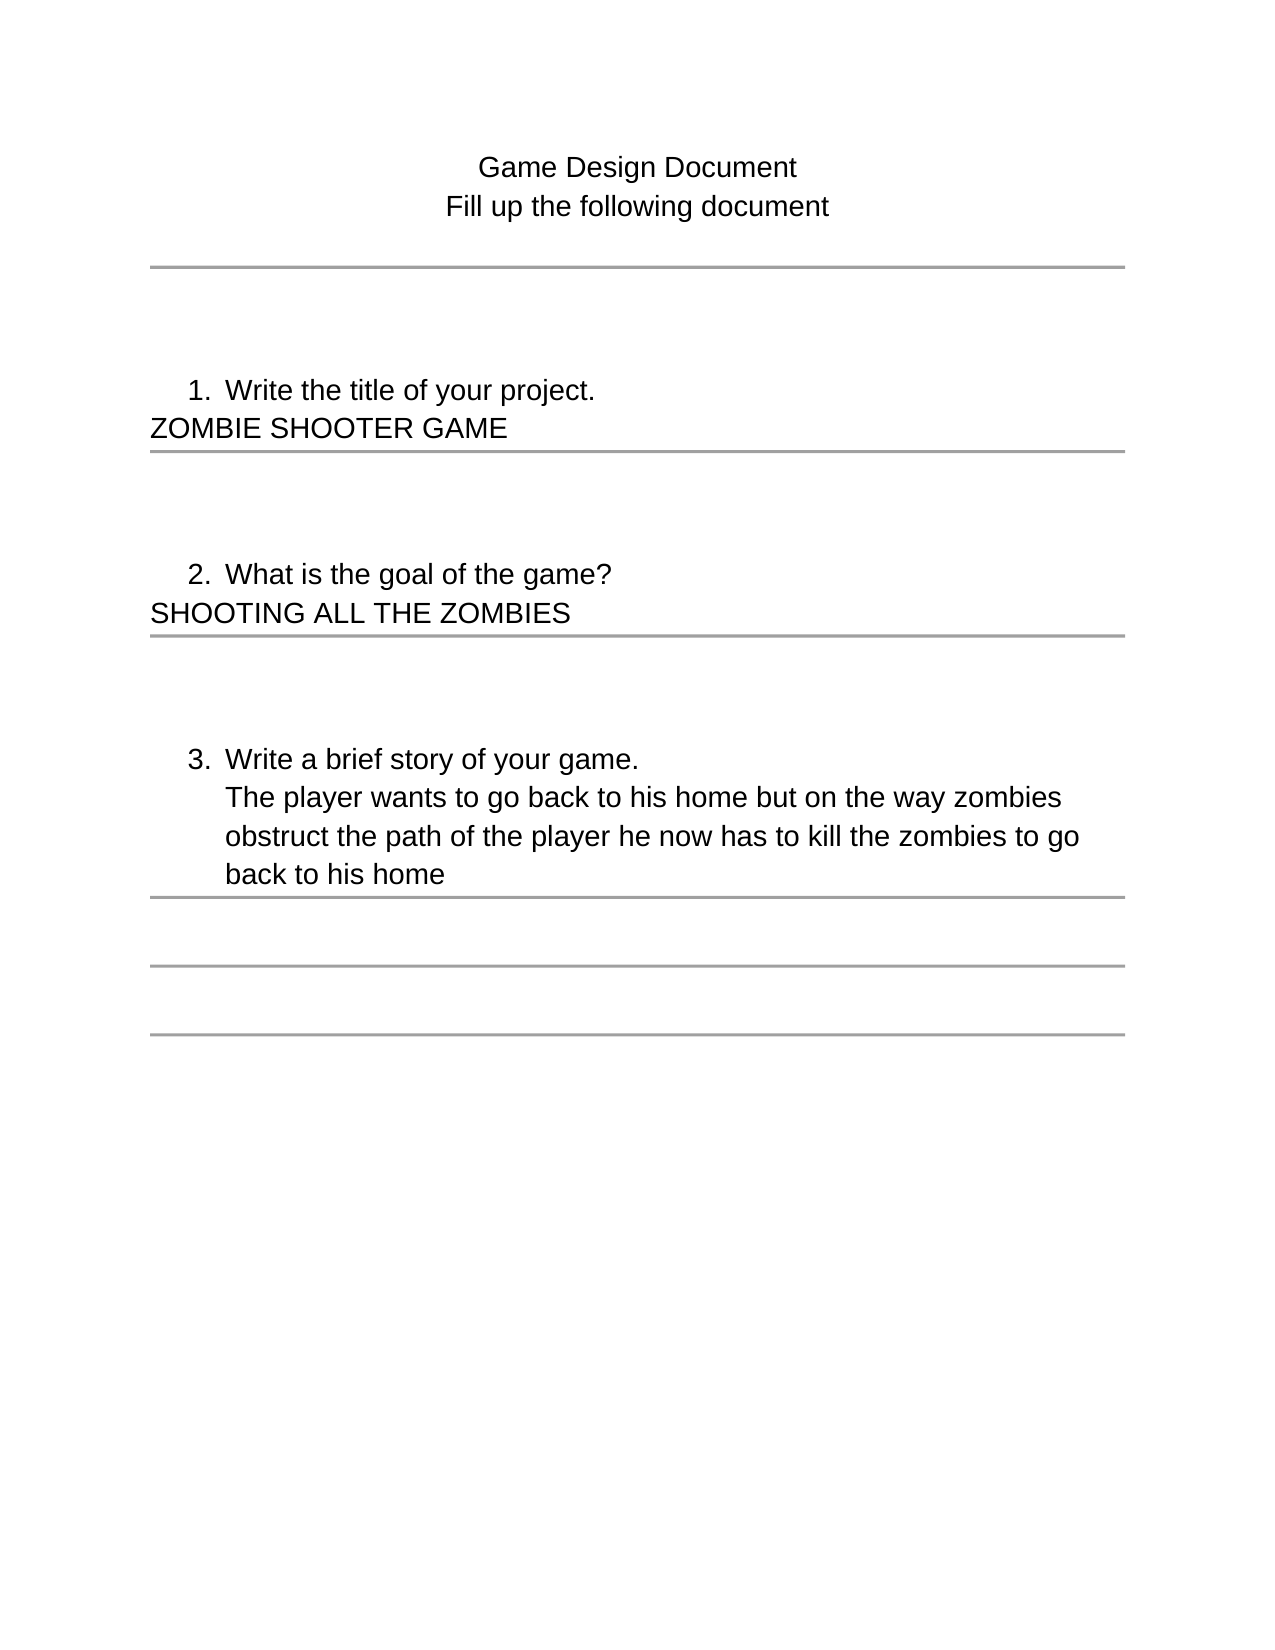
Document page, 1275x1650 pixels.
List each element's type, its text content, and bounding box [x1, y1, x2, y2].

text The player wants to go back to his home but on the way zombies obstruct the path of the player he now has to kill the zombies to go back to his home [225, 780, 1125, 891]
text Game Design Document [150, 150, 1125, 183]
list What is the goal of the game? [187, 557, 1125, 591]
text ZOMBIE SHOOTER GAME [150, 411, 1125, 445]
list Write the title of your project. [187, 373, 1125, 406]
text SHOOTING ALL THE ZOMBIES [150, 596, 1125, 629]
text Fill up the following document [150, 188, 1125, 222]
list Write a brief story of your game. [187, 742, 1125, 775]
